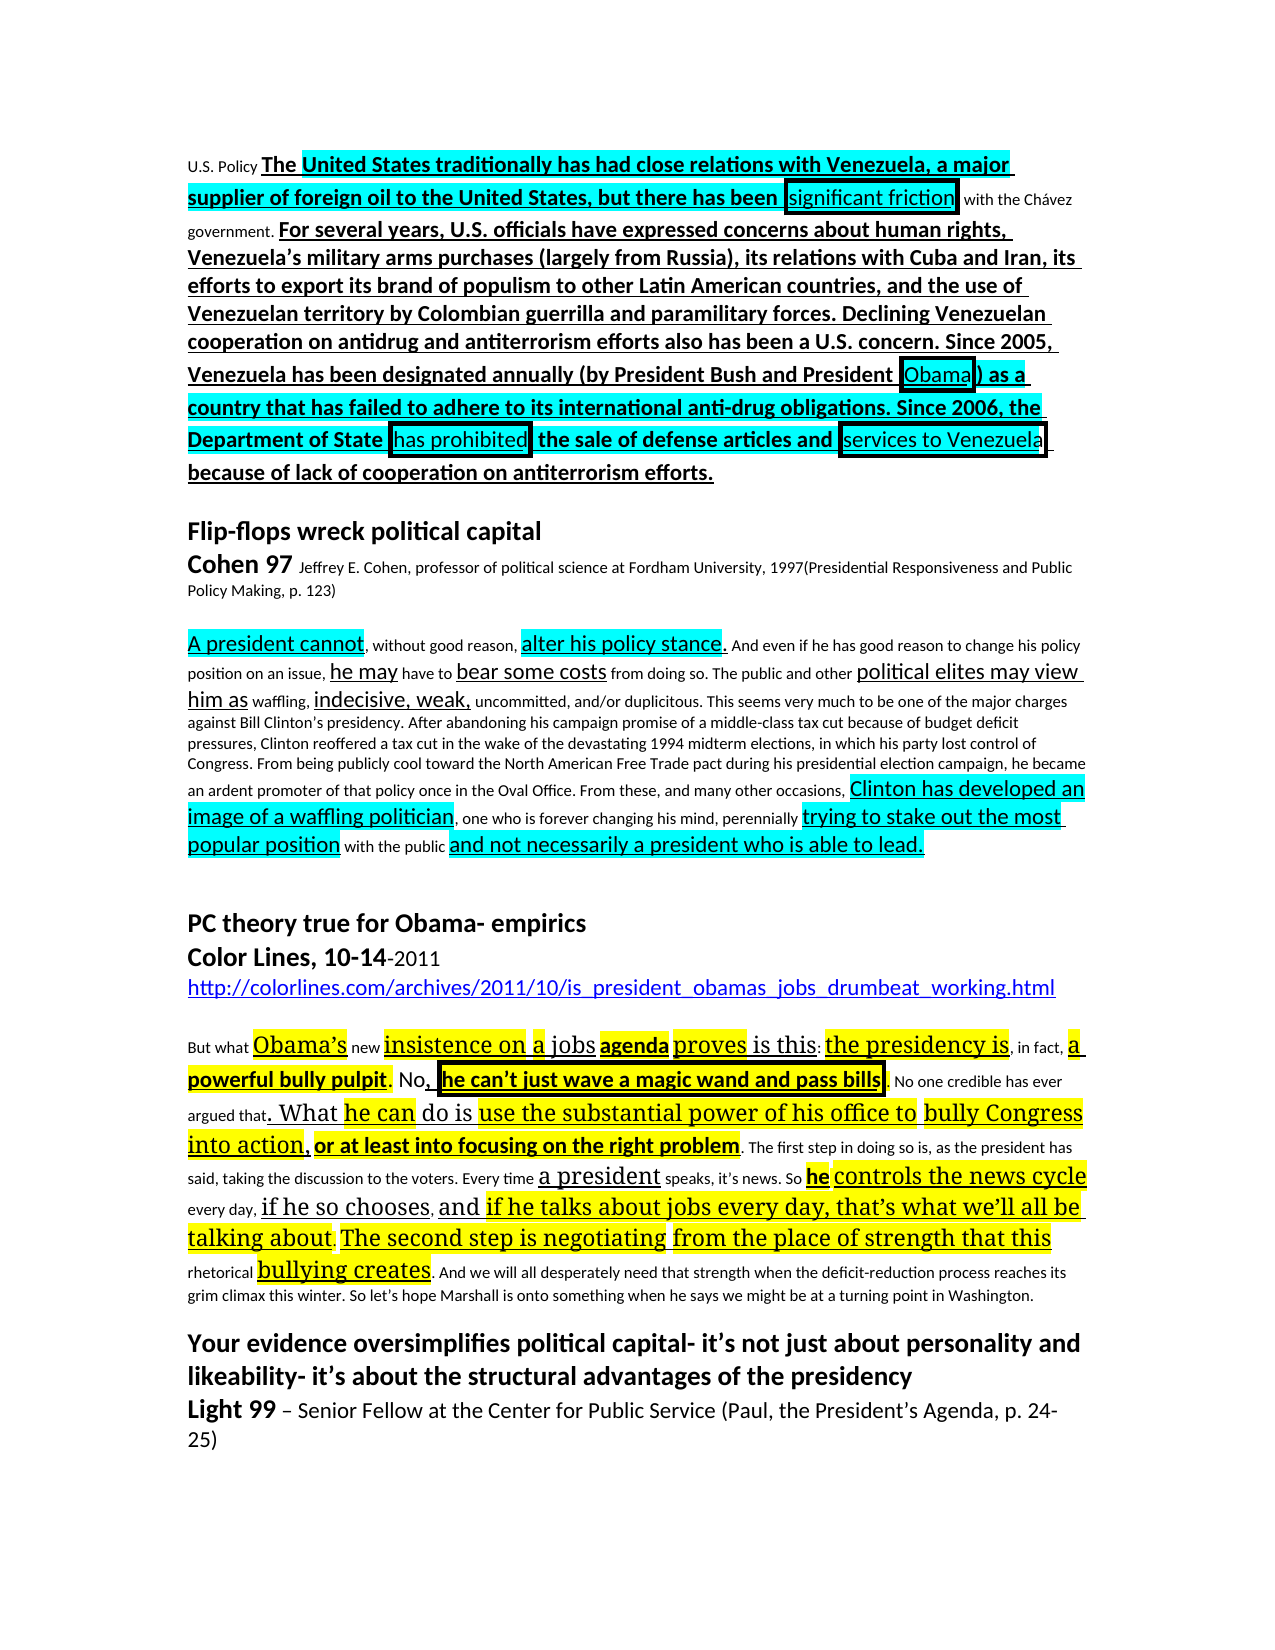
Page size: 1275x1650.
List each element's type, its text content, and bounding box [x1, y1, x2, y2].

text But what Obama’s new insistence on a jobs agenda proves is this: the presidency is, in fact, a powerful bully pulpit. No, he can’t just wave a magic wand and pass bills. No one credible has ever argued that. What he can do is use the substantial power of his office to bully Congress into action, or at least into focusing on the right problem. The first step in doing so is, as the president has said, taking the discussion to the voters. Every time a president speaks, it’s news. So he controls the news cycle every day, if he so chooses, and if he talks about jobs every day, that’s what we’ll all be talking about. The second step is negotiating from the place of strength that this rhetorical bullying creates. And we will all desperately need that strength when the deficit-reduction process reaches its grim climax this winter. So let’s hope Marshall is onto something when he says we might be at a turning point in Washington. [187, 1029, 1087, 1305]
subtitle PC theory true for Obama- empirics [187, 907, 1087, 940]
text U.S. Policy The United States traditionally has had close relations with Venezuela, a major supplier of foreign oil to the United States, but there has been significant friction with the Chávez government. For several years, U.S. officials have expressed concerns about human rights, Venezuela’s military arms purchases (largely from Russia), its relations with Cuba and Iran, its efforts to export its brand of populism to other Latin American countries, and the use of Venezuelan territory by Colombian guerrilla and paramilitary forces. Declining Venezuelan cooperation on antidrug and antiterrorism efforts also has been a U.S. concern. Since 2005, Venezuela has been designated annually (by President Bush and President Obama) as a country that has failed to adhere to its international anti-drug obligations. Since 2006, the Department of State has prohibited the sale of defense articles and services to Venezuela because of lack of cooperation on antiterrorism efforts. [187, 150, 1087, 486]
text Color Lines, 10-14-2011 http://colorlines.com/archives/2011/10/is_president_obamas_jobs_drumbeat_working.html [187, 940, 1087, 1001]
subtitle Your evidence oversimplifies political capital- it’s not just about personality and likeability- it’s about the structural advantages of the presidency [187, 1326, 1087, 1392]
text A president cannot, without good reason, alter his policy stance. And even if he has good reason to change his policy position on an issue, he may have to bear some costs from doing so. The public and other political elites may view him as waffling, indecisive, weak, uncommitted, and/or duplicitous. This seems very much to be one of the major charges against Bill Clinton’s presidency. After abandoning his campaign promise of a middle-class tax cut because of budget deficit pressures, Clinton reoffered a tax cut in the wake of the devastating 1994 midterm elections, in which his party lost control of Congress. From being publicly cool toward the North American Free Trade pact during his presidential election campaign, he became an ardent promoter of that policy once in the Oval Office. From these, and many other occasions, Clinton has developed an image of a waffling politician, one who is forever changing his mind, perennially trying to stake out the most popular position with the public and not necessarily a president who is able to lead. [187, 629, 1087, 858]
text Flip-flops wreck political capital [187, 514, 1087, 547]
text Light 99 – Senior Fellow at the Center for Public Service (Paul, the President’s Agenda, p. 24-25) [187, 1392, 1087, 1453]
text Cohen 97 Jeffrey E. Cohen, professor of political science at Fordham University, 1997(Presidential Responsiveness and Public Policy Making, p. 123) [187, 547, 1087, 601]
